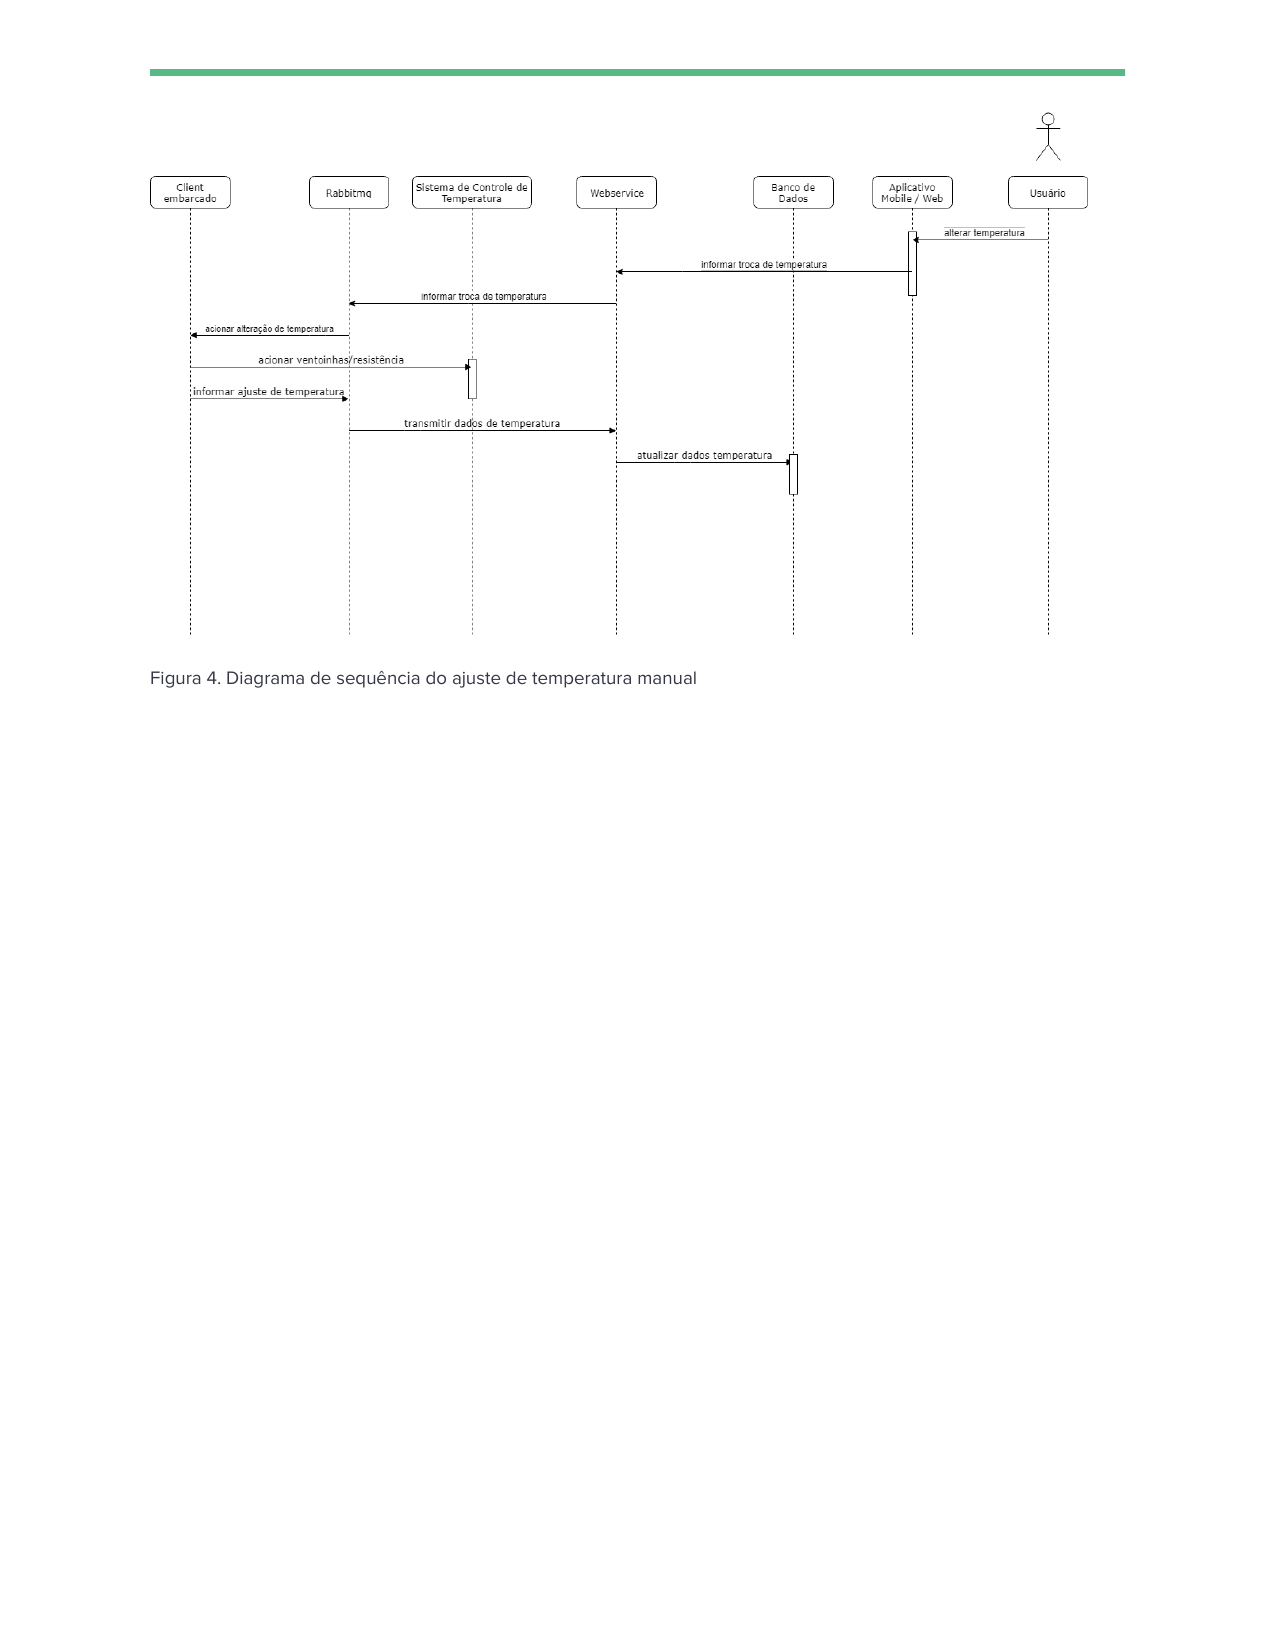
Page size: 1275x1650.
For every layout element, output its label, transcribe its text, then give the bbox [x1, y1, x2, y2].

text Figura 4. Diagrama de sequência do ajuste de temperatura manual [150, 661, 1125, 690]
picture [150, 69, 1125, 76]
picture [150, 112, 1125, 661]
